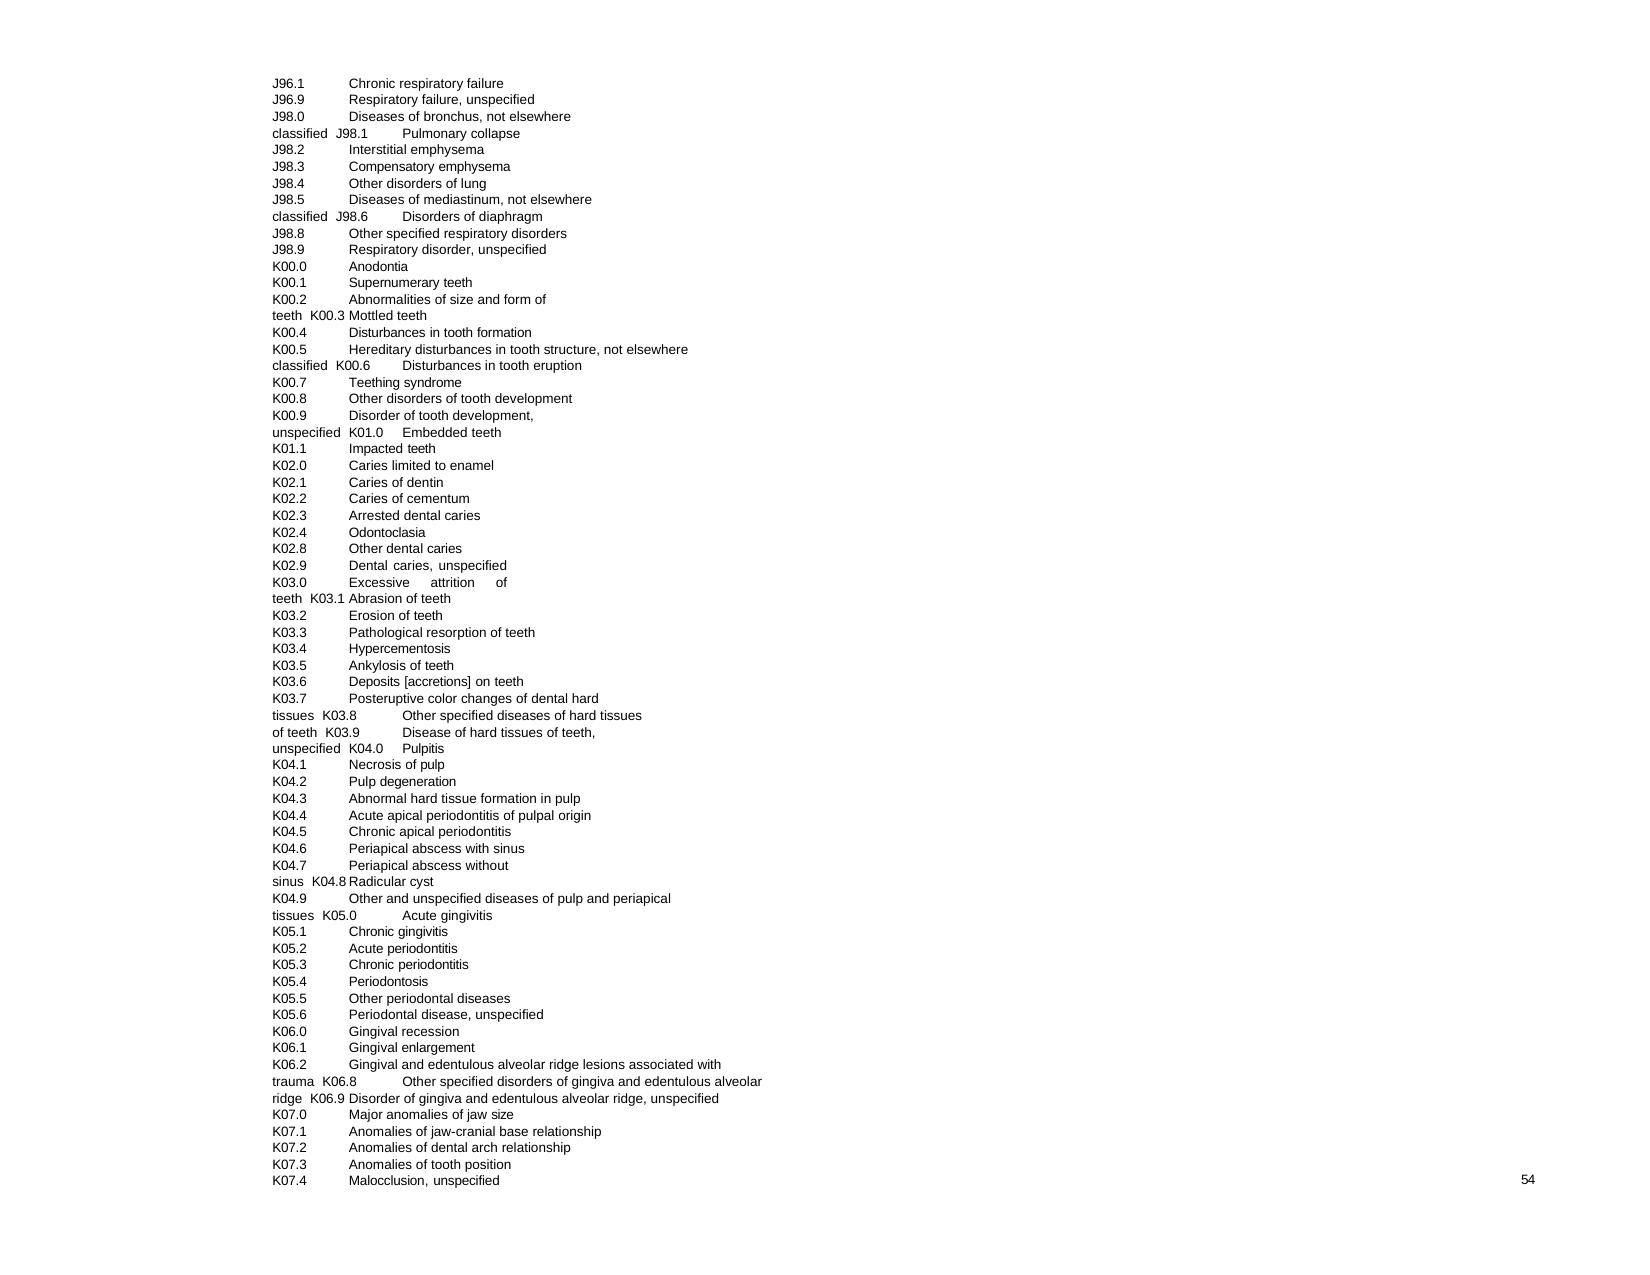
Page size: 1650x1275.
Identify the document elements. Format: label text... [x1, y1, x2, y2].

text K01.1 Impacted teeth [272, 441, 1550, 457]
text K00.1 Supernumerary teeth [272, 275, 1550, 291]
text K02.2 Caries of cementum K02.3 Arrested dental caries K02.4 Odontoclasia [272, 491, 481, 540]
text K03.5 Ankylosis of teeth [272, 658, 1550, 673]
text K04.6 Periapical abscess with sinus K04.7 Periapical abscess without sinus K04.8 Radicular cyst [272, 841, 543, 889]
text K07.4 Malocclusion, unspecified 54 [272, 1173, 1550, 1189]
text K03.3 Pathological resorption of teeth K03.4 Hypercementosis [272, 624, 536, 656]
text K02.8 Other dental caries [272, 541, 1550, 557]
text K00.5 Hereditary disturbances in tooth structure, not elsewhere classified K00.6 Disturbances in tooth eruption [272, 341, 746, 373]
text K04.1 Necrosis of pulp [272, 758, 1550, 773]
text K06.1 Gingival enlargement [272, 1040, 1550, 1056]
text J96.1 Chronic respiratory failure J96.9 Respiratory failure, unspecified [272, 75, 535, 108]
text K03.6 Deposits [accretions] on teeth [272, 674, 1550, 690]
text K05.3 Chronic periodontitis [272, 957, 1550, 972]
text K07.1 Anomalies of jaw-cranial base relationship K07.2 Anomalies of dental arch relationship K07.3 Anomalies of tooth position [272, 1123, 602, 1172]
text K07.0 Major anomalies of jaw size [272, 1107, 1550, 1122]
text K00.8 Other disorders of tooth development K00.9 Disorder of tooth development, unspecified K01.0 Embedded teeth [272, 391, 606, 440]
text K04.9 Other and unspecified diseases of pulp and periapical tissues K05.0 Acute gingivitis [272, 891, 716, 923]
text K03.2 Erosion of teeth [272, 608, 1550, 623]
text K02.0 Caries limited to enamel K02.1 Caries of dentin [272, 458, 494, 490]
text K00.7 Teething syndrome [272, 375, 1550, 390]
text K05.1 Chronic gingivitis [272, 924, 1550, 939]
text J98.2 Interstitial emphysema J98.3 Compensatory emphysema J98.4 Other disorders of lung [272, 142, 513, 191]
text K02.9 Dental caries, unspecified K03.0 Excessive attrition of teeth K03.1 Abrasion of teeth [272, 558, 507, 607]
text K05.5 Other periodontal diseases K05.6 Periodontal disease, unspecified K06.0 Gingival recession [272, 990, 544, 1039]
text K00.2 Abnormalities of size and form of teeth K00.3 Mottled teeth [272, 291, 579, 324]
text K04.3 Abnormal hard tissue formation in pulp K04.4 Acute apical periodontitis of pulpal origin K04.5 Chronic apical periodontitis [272, 791, 592, 839]
text K05.4 Periodontosis [272, 974, 1550, 989]
text K05.2 Acute periodontitis [272, 940, 1550, 956]
text K04.2 Pulp degeneration [272, 774, 1550, 789]
text K03.7 Posteruptive color changes of dental hard tissues K03.8 Other specified diseases of hard tissues of teeth K03.9 Disease of hard tissues of teeth, unspecified K04.0 Pulpitis [272, 691, 643, 756]
text J98.8 Other specified respiratory disorders J98.9 Respiratory disorder, unspecified K00.0 Anodontia [272, 225, 567, 274]
text J98.0 Diseases of bronchus, not elsewhere classified J98.1 Pulmonary collapse [272, 109, 629, 141]
text K06.2 Gingival and edentulous alveolar ridge lesions associated with trauma K06.8 Other specified disorders of gingiva and edentulous alveolar ridge K06.9 Disorder of gingiva and edentulous alveolar ridge, unspecified [272, 1057, 767, 1106]
text J98.5 Diseases of mediastinum, not elsewhere classified J98.6 Disorders of diaphragm [272, 192, 651, 224]
text K00.4 Disturbances in tooth formation [272, 325, 1550, 340]
